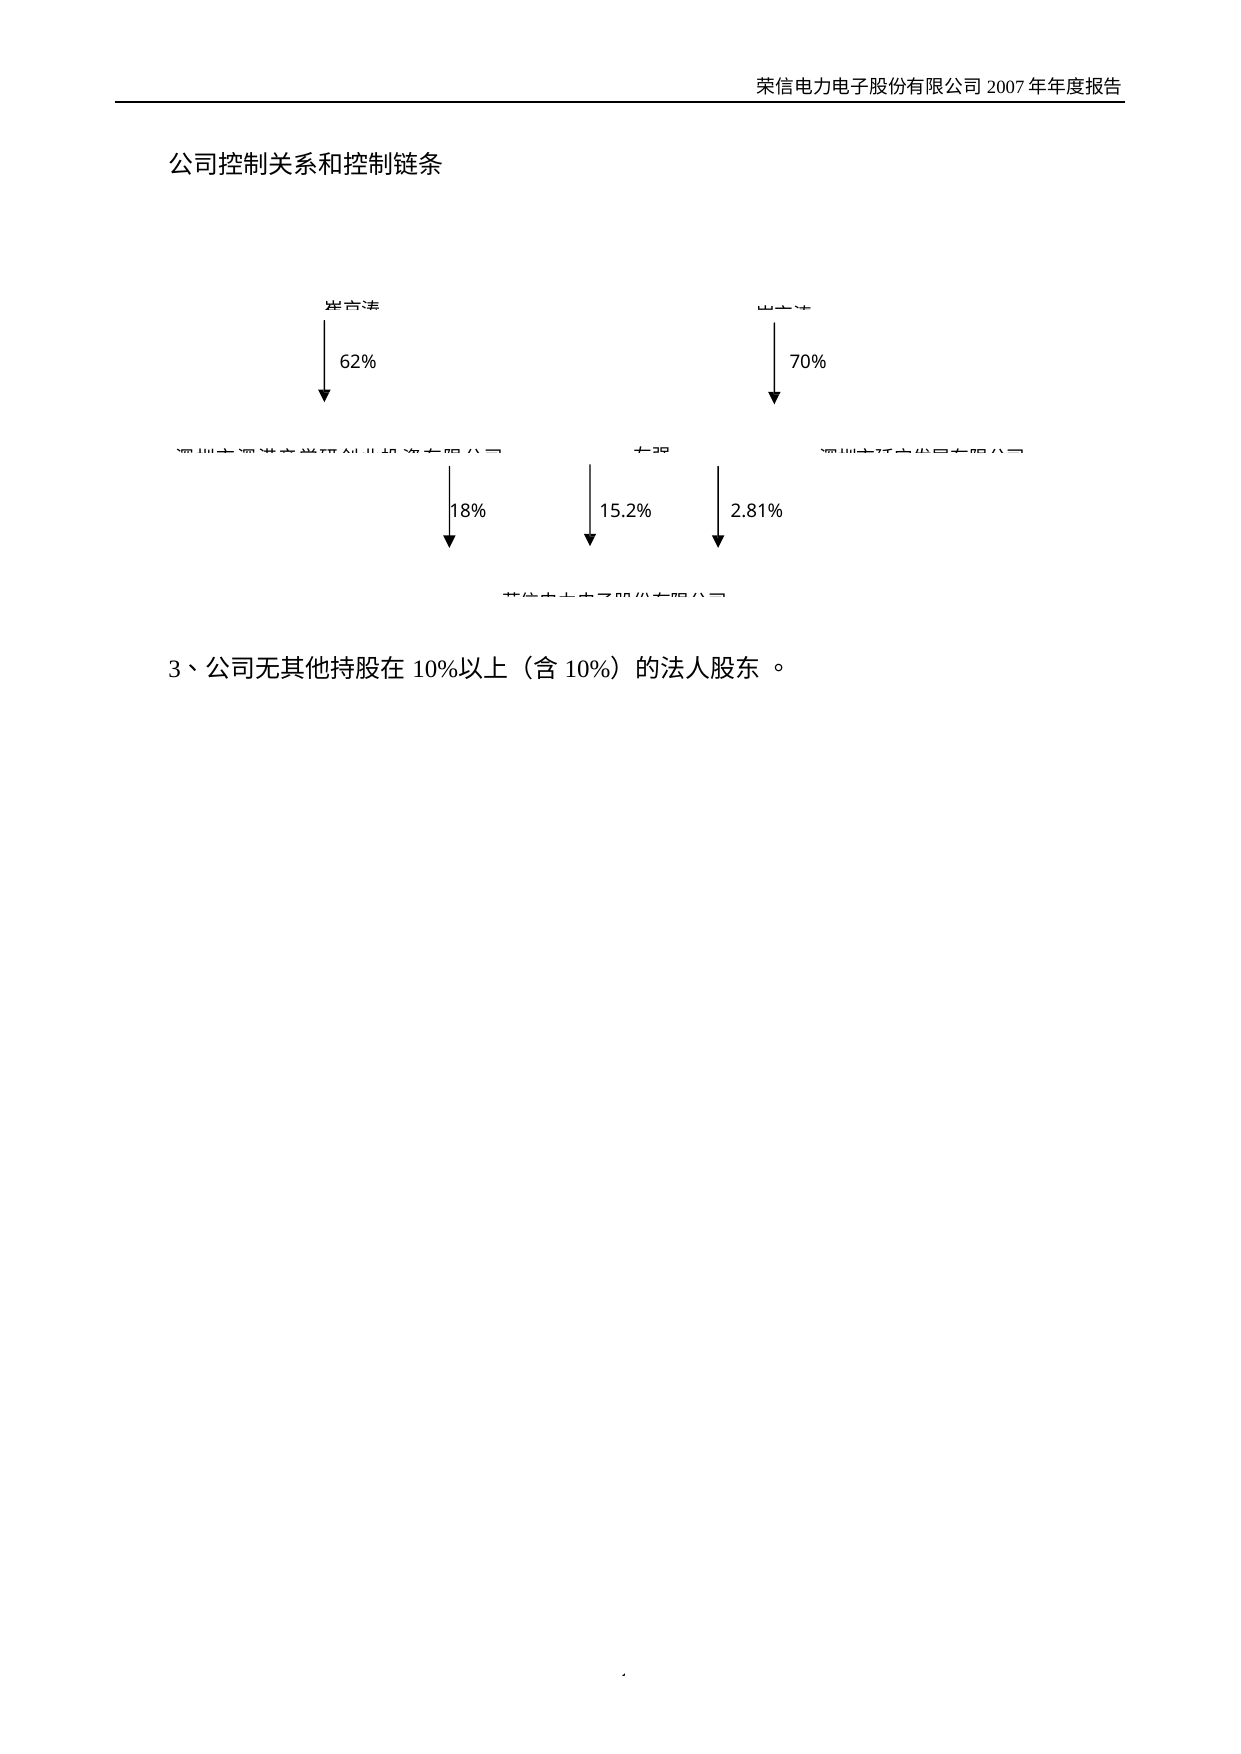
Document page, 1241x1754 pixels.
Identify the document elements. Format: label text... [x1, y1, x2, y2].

text 3、公司无其他持股在 10%以上（含 10%）的法人股东 。 [168, 651, 1138, 685]
text 62% 70% [339, 348, 1138, 374]
text 公司控制关系和控制链条 [168, 147, 1138, 181]
text 18% 15.2% 2.81% [102, 498, 1130, 523]
